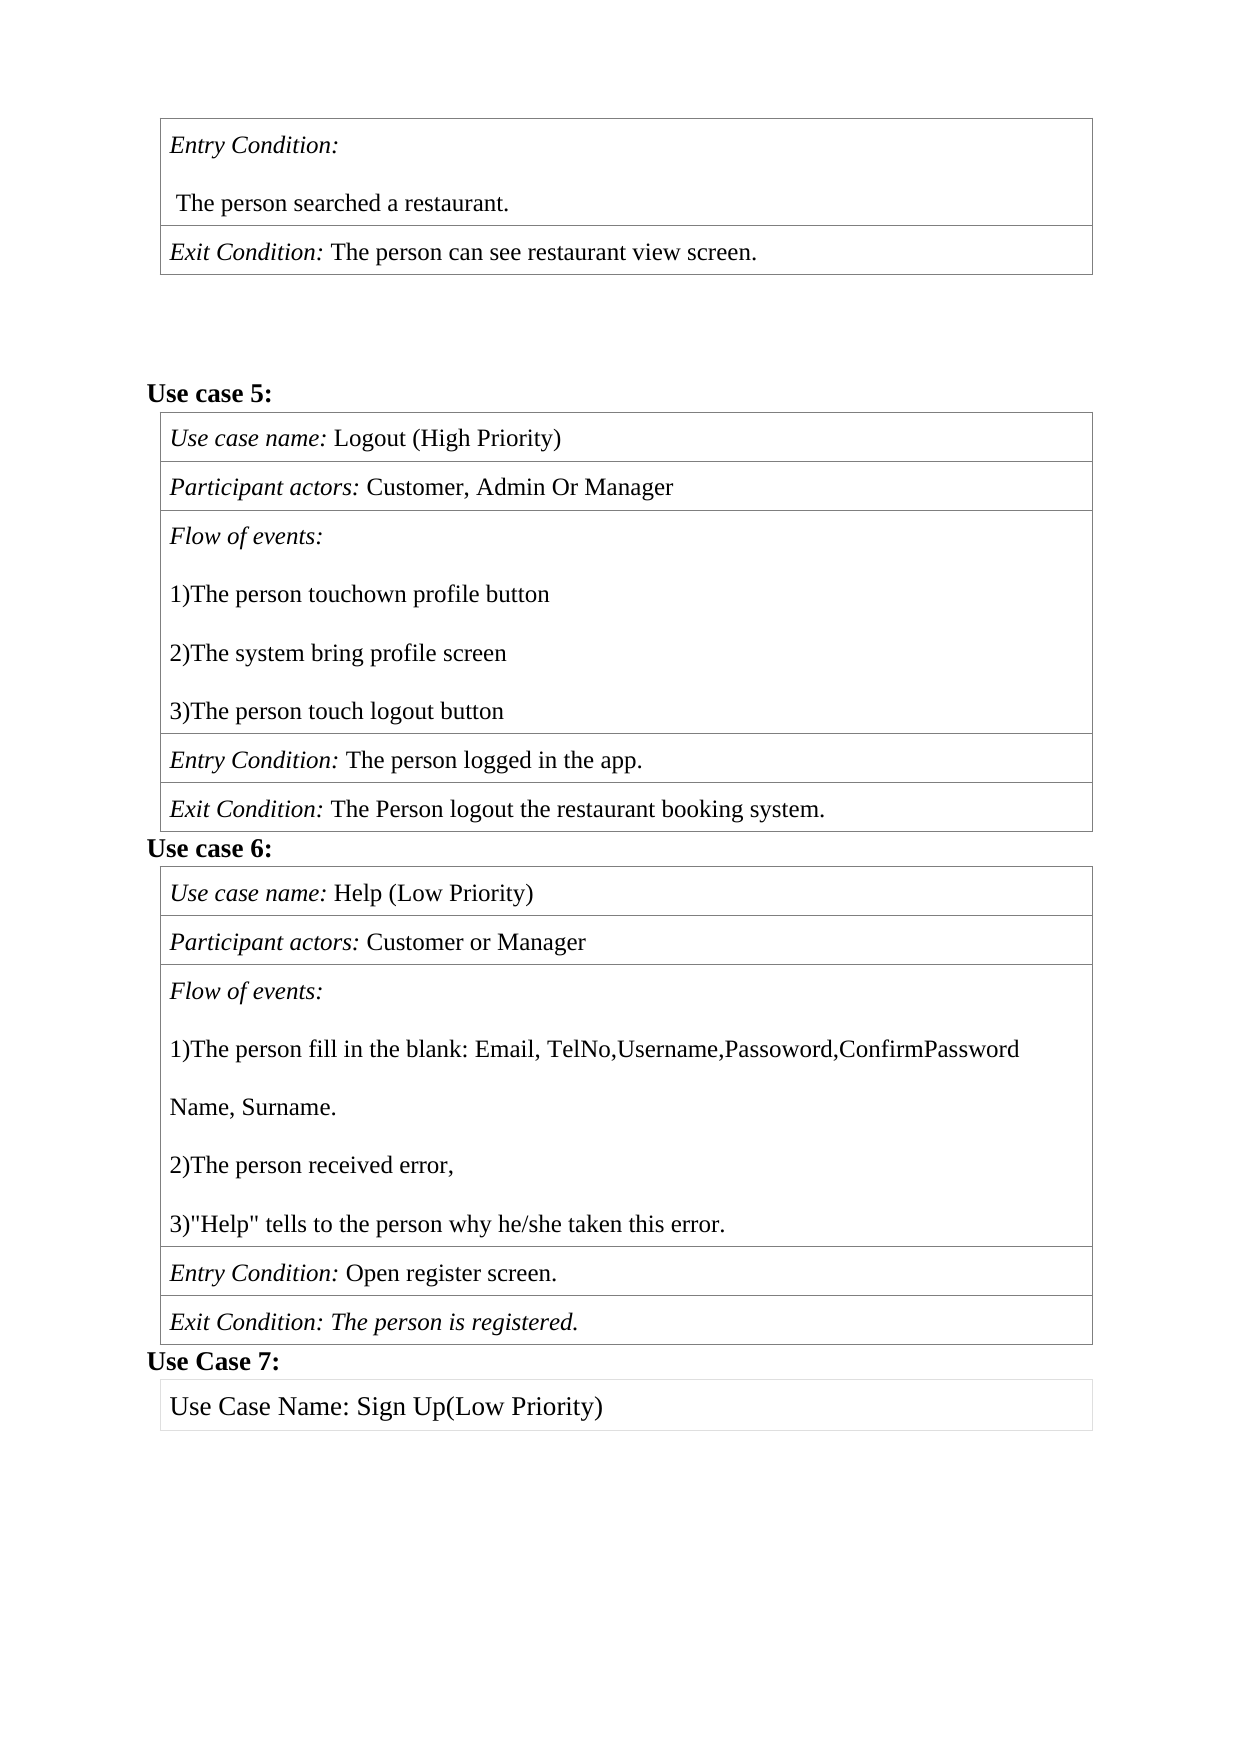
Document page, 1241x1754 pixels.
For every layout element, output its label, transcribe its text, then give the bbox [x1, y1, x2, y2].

table_cell Entry Condition: Open register screen. [161, 1247, 1092, 1295]
table_cell Entry Condition: The person logged in the app. [161, 734, 1092, 782]
table_cell Flow of events: 1)The person touchown profile button 2)The system bring profile screen 3)The person touch logout button [161, 511, 1092, 733]
table_cell Flow of events: 1)The person fill in the blank: Email, TelNo,Username,Passoword,ConfirmPassword Name, Surname. 2)The person received error, 3)"Help" tells to the person why he/she taken this error. [161, 965, 1092, 1246]
table_cell Exit Condition: The person is registered. [161, 1296, 1092, 1344]
table_cell Exit Condition: The person can see restaurant view screen. [161, 226, 1092, 274]
table_header Use case name: Help (Low Priority) [161, 867, 1092, 915]
table_cell Exit Condition: The Person logout the restaurant booking system. [161, 783, 1092, 831]
table_header Use case name: Logout (High Priority) [161, 413, 1092, 461]
text Use Case 7: [146, 1345, 736, 1376]
text Use case 6: [146, 832, 736, 863]
table_cell Entry Condition: The person searched a restaurant. [161, 119, 1092, 225]
table_cell Participant actors: Customer, Admin Or Manager [161, 462, 1092, 509]
text Use case 5: [146, 377, 736, 408]
table_cell Participant actors: Customer or Manager [161, 916, 1092, 964]
table_header Use Case Name: Sign Up(Low Priority) [161, 1380, 1092, 1430]
